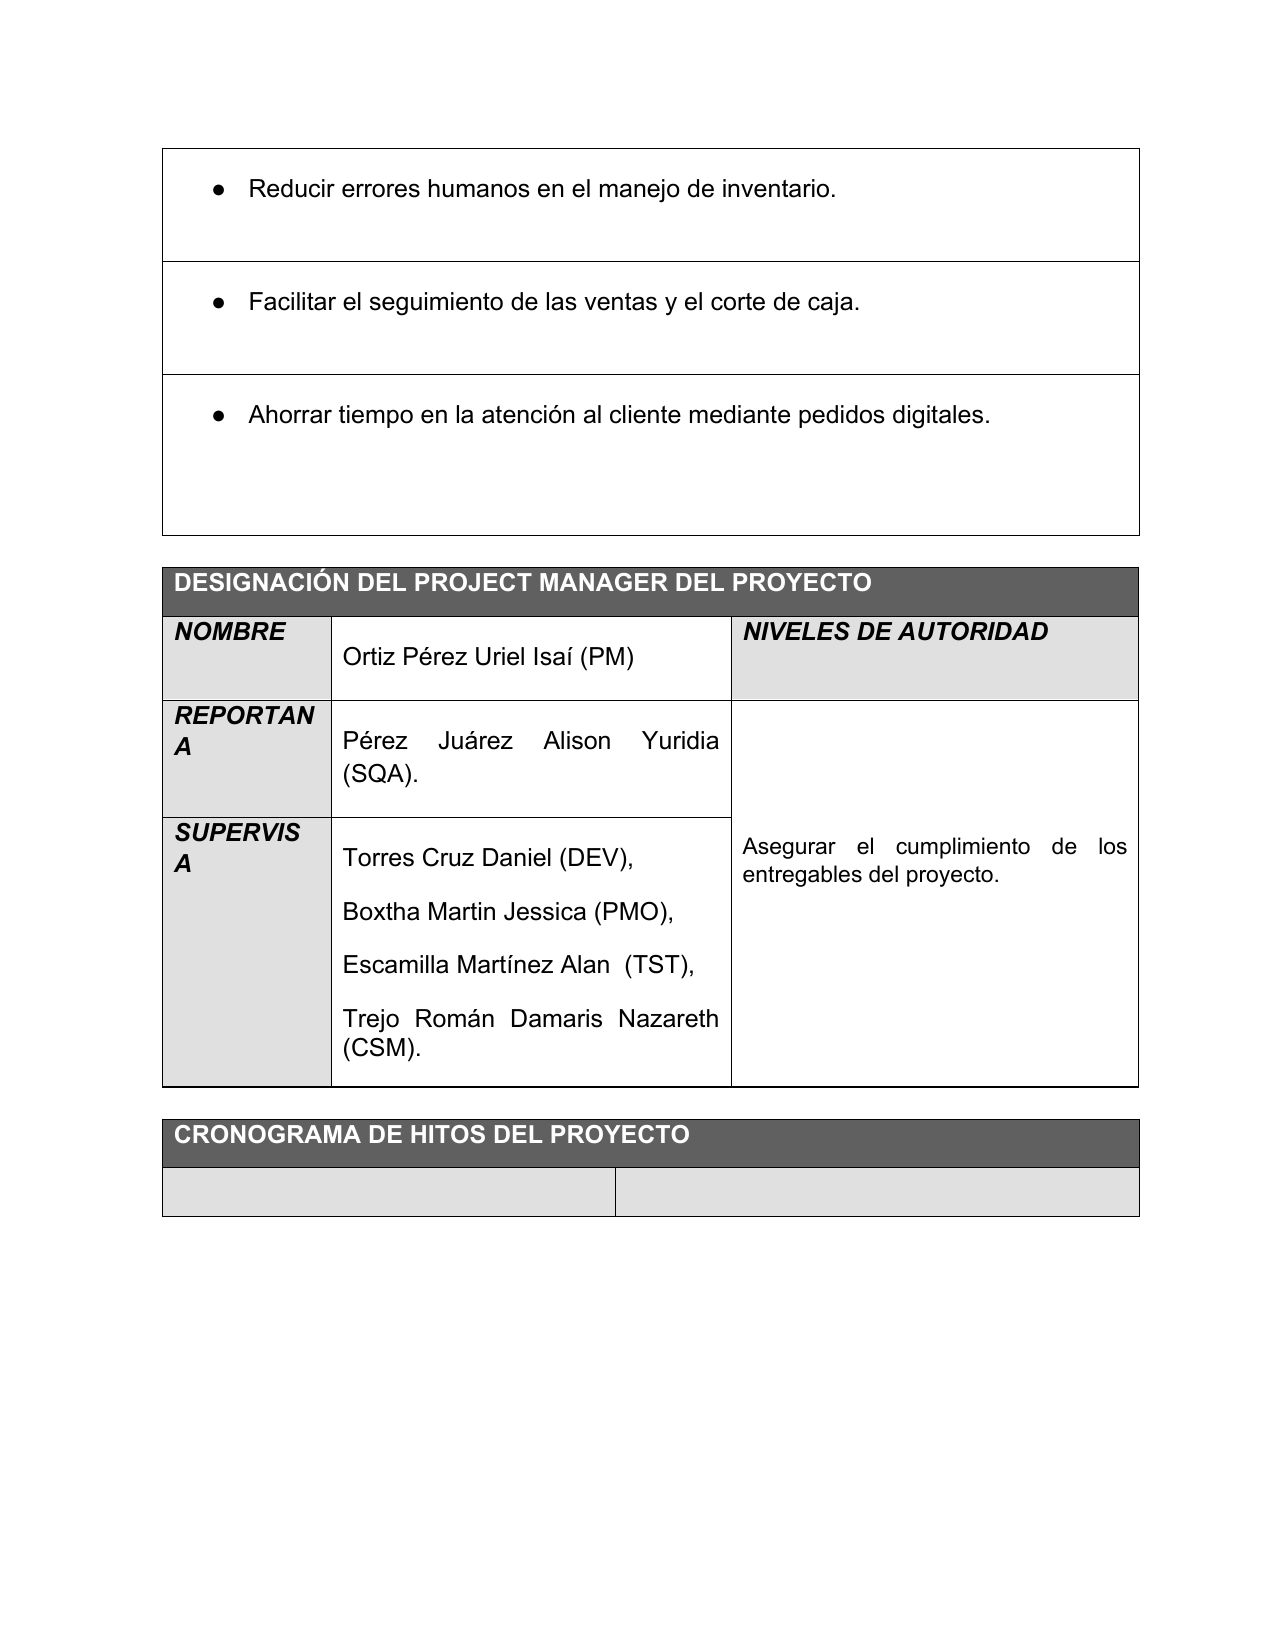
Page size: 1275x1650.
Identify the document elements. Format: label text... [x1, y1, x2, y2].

table_cell Pérez Juárez Alison Yuridia (SQA). [332, 701, 731, 817]
table_cell SUPERVISA [163, 818, 331, 1086]
table_cell Ahorrar tiempo en la atención al cliente mediante pedidos digitales. [163, 375, 1139, 535]
table_cell [616, 1168, 1139, 1216]
table_cell Torres Cruz Daniel (DEV), Boxtha Martin Jessica (PMO), Escamilla Martínez Alan (TST), Trejo Román Damaris Nazareth (CSM). [332, 818, 731, 1086]
table_cell NIVELES DE AUTORIDAD [732, 617, 1138, 699]
table_cell Ortiz Pérez Uriel Isaí (PM) [332, 617, 731, 699]
table_cell REPORTAN A [163, 701, 331, 817]
table_cell [163, 1168, 615, 1216]
table_header CRONOGRAMA DE HITOS DEL PROYECTO [163, 1120, 1139, 1167]
table_cell Asegurar el cumplimiento de los entregables del proyecto. [732, 701, 1138, 1086]
table_cell NOMBRE [163, 617, 331, 699]
table_cell Reducir errores humanos en el manejo de inventario. [163, 149, 1139, 261]
table_cell Facilitar el seguimiento de las ventas y el corte de caja. [163, 262, 1139, 374]
table_header DESIGNACIÓN DEL PROJECT MANAGER DEL PROYECTO [163, 568, 1138, 616]
